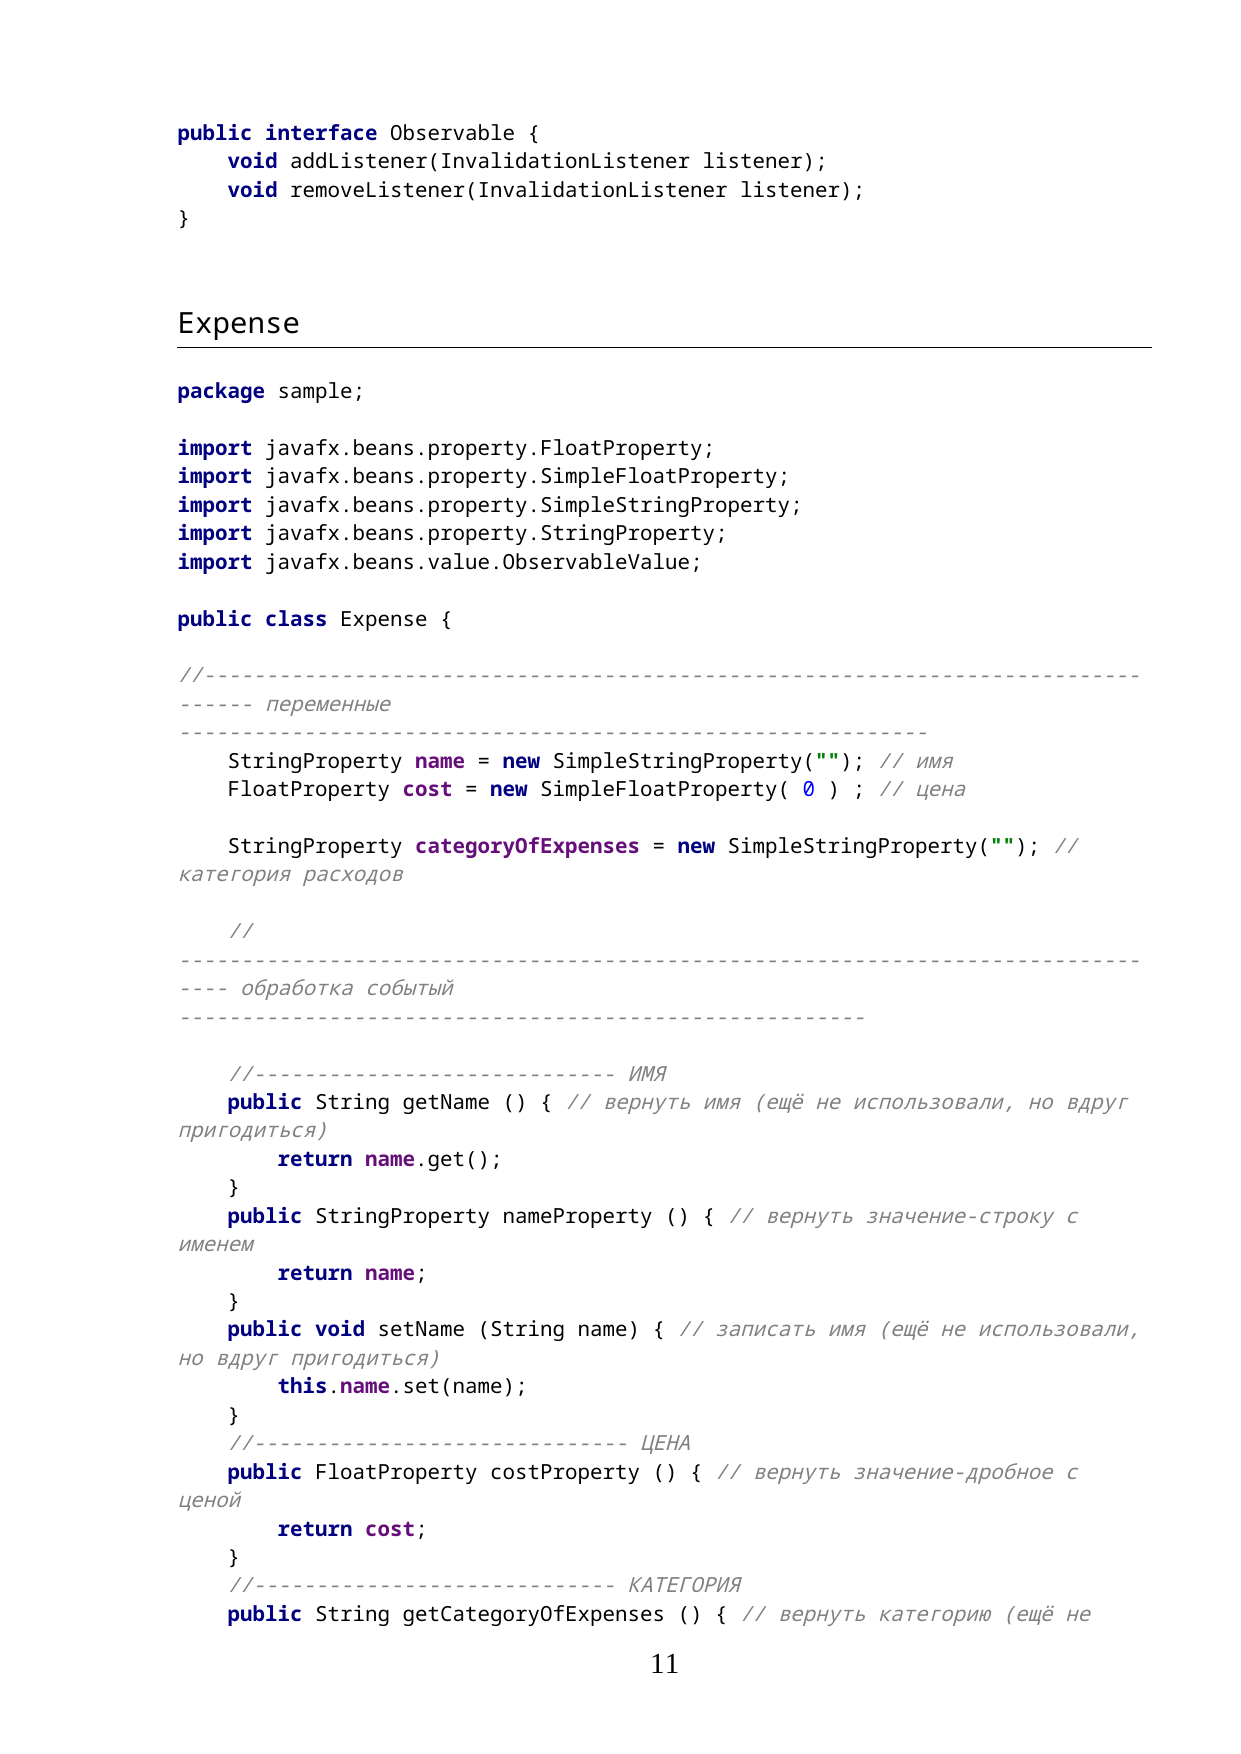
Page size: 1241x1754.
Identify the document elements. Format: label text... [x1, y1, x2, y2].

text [177, 118, 1152, 232]
text Expense [177, 303, 1152, 347]
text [177, 376, 1152, 1627]
